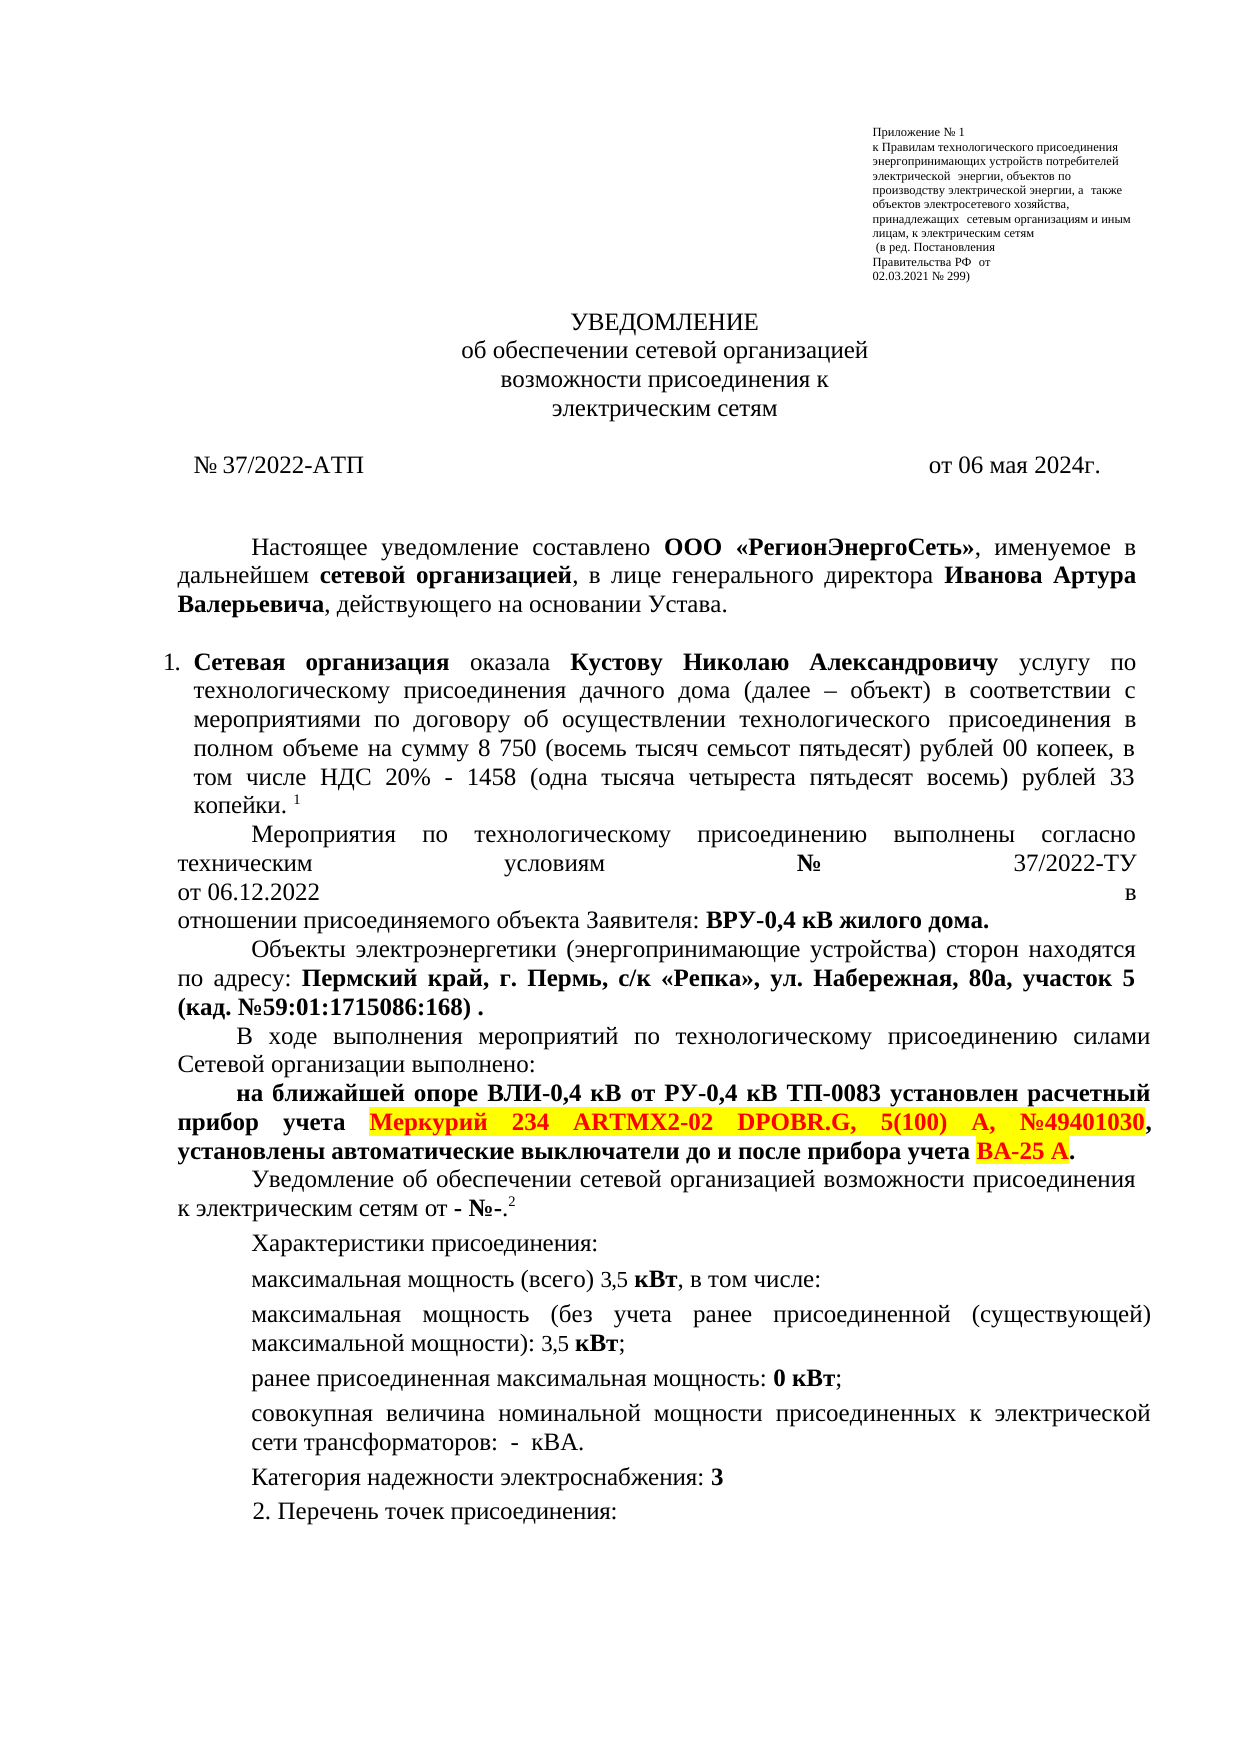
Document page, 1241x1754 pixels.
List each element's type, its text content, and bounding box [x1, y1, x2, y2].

text Характеристики присоединения: [177, 1228, 1152, 1257]
text к Правилам технологического присоединения энергопринимающих устройств потребителей электрической энергии, объектов по производству электрической энергии, а также объектов электросетевого хозяйства, принадлежащих сетевым организациям и иным лицам, к электрическим сетям [872, 139, 1136, 240]
text (в ред. Постановления Правительства РФ от 02.03.2021 № 299) [872, 240, 1009, 283]
text В ходе выполнения мероприятий по технологическому присоединению силами Сетевой организации выполнено: [177, 1021, 1152, 1078]
text Настоящее уведомление составлено ООО «РегионЭнергоСеть», именуемое в дальнейшем сетевой организацией, в лице генерального директора Иванова Артура Валерьевича, действующего на основании Устава. [177, 532, 1136, 618]
text УВЕДОМЛЕНИЕ [433, 307, 896, 335]
text максимальная мощность (без учета ранее присоединенной (существующей) максимальной мощности): 3,5 кВт; [251, 1299, 1152, 1356]
list Сетевая организация оказала Кустову Николаю Александровичу услугу по технологическому присоединения дачного дома (далее – объект) в соответствии с мероприятиями по договору об осуществлении технологического присоединения в полном объеме на сумму 8 750 (восемь тысяч семьсот пятьдесят) рублей 00 копеек, в том числе НДС 20% - 1458 (одна тысяча четыреста пятьдесят восемь) рублей 33 копейки. 1 [163, 647, 1136, 819]
text Объекты электроэнергетики (энергопринимающие устройства) сторон находятся по адресу: Пермский край, г. Пермь, с/к «Репка», ул. Набережная, 80а, участок 5 (кад. №59:01:1715086:168) . [177, 934, 1136, 1021]
text об обеспечении сетевой организацией возможности присоединения к электрическим сетям [433, 335, 896, 422]
text Приложение № 1 [872, 125, 1152, 139]
text совокупная величина номинальной мощности присоединенных к электрической сети трансформаторов: - кВА. [251, 1398, 1152, 1456]
text Мероприятия по технологическому присоединению выполнены согласно техническим условиям № 37/2022-ТУ от 06.12.2022 в отношении присоединяемого объекта Заявителя: ВРУ-0,4 кВ жилого дома. [177, 819, 1136, 934]
list Перечень точек присоединения: [252, 1496, 1152, 1524]
text максимальная мощность (всего) 3,5 кВт, в том числе: [177, 1264, 1152, 1292]
text Уведомление об обеспечении сетевой организацией возможности присоединения к электрическим сетям от - №-.2 [177, 1164, 1136, 1222]
text на ближайшей опоре ВЛИ-0,4 кВ от РУ-0,4 кВ ТП-0083 установлен расчетный прибор учета Меркурий 234 ARTMX2-02 DPOBR.G, 5(100) А, №49401030, установлены автоматические выключатели до и после прибора учета ВА-25 А. [177, 1078, 1152, 1164]
text ранее присоединенная максимальная мощность: 0 кВт; [251, 1363, 1152, 1392]
text № 37/2022-АТП от 06 мая 2024г. [177, 450, 1149, 479]
text Категория надежности электроснабжения: 3 [177, 1462, 1152, 1491]
